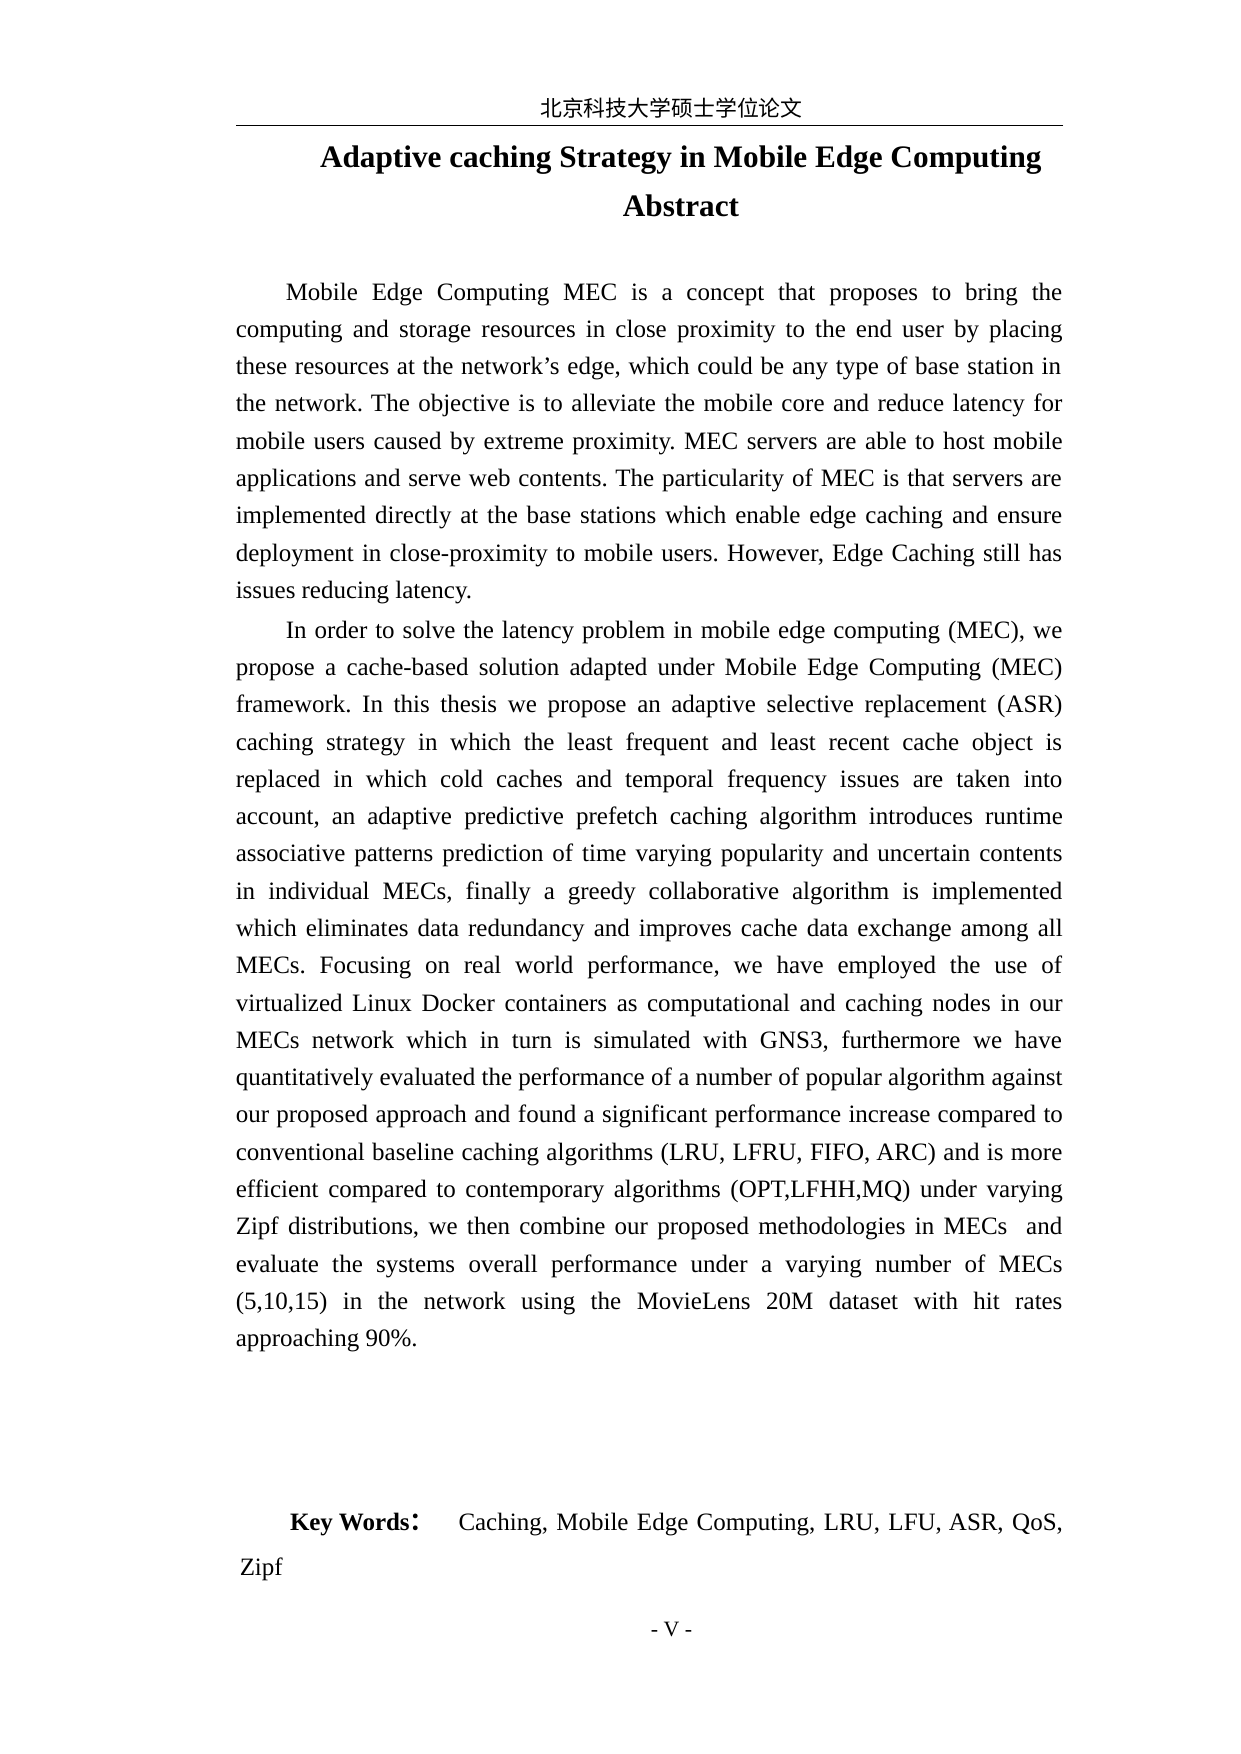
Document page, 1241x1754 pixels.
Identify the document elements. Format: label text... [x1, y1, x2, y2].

text Key Words： Caching, Mobile Edge Computing, LRU, LFU, ASR, QoS, Zipf [239, 1501, 1063, 1581]
text Abstract [236, 187, 1063, 223]
text Mobile Edge Computing MEC is a concept that proposes to bring the computing and storage resources in close proximity to the end user by placing these resources at the network’s edge, which could be any type of base station in the network. The objective is to alleviate the mobile core and reduce latency for mobile users caused by extreme proximity. MEC servers are able to host mobile applications and serve web contents. The particularity of MEC is that servers are implemented directly at the base stations which enable edge caching and ensure deployment in close-proximity to mobile users. However, Edge Caching still has issues reducing latency. [236, 277, 1063, 604]
text In order to solve the latency problem in mobile edge computing (MEC), we propose a cache-based solution adapted under Mobile Edge Computing (MEC) framework. In this thesis we propose an adaptive selective replacement (ASR) caching strategy in which the least frequent and least recent cache object is replaced in which cold caches and temporal frequency issues are taken into account, an adaptive predictive prefetch caching algorithm introduces runtime associative patterns prediction of time varying popularity and uncertain contents in individual MECs, finally a greedy collaborative algorithm is implemented which eliminates data redundancy and improves cache data exchange among all MECs. Focusing on real world performance, we have employed the use of virtualized Linux Docker containers as computational and caching nodes in our MECs network which in turn is simulated with GNS3, furthermore we have quantitatively evaluated the performance of a number of popular algorithm against our proposed approach and found a significant performance increase compared to conventional baseline caching algorithms (LRU, LFRU, FIFO, ARC) and is more efficient compared to contemporary algorithms (OPT,LFHH,MQ) under varying Zipf distributions, we then combine our proposed methodologies in MECs and evaluate the systems overall performance under a varying number of MECs (5,10,15) in the network using the MovieLens 20M dataset with hit rates approaching 90%. [236, 615, 1063, 1352]
text Adaptive caching Strategy in Mobile Edge Computing [236, 138, 1063, 174]
